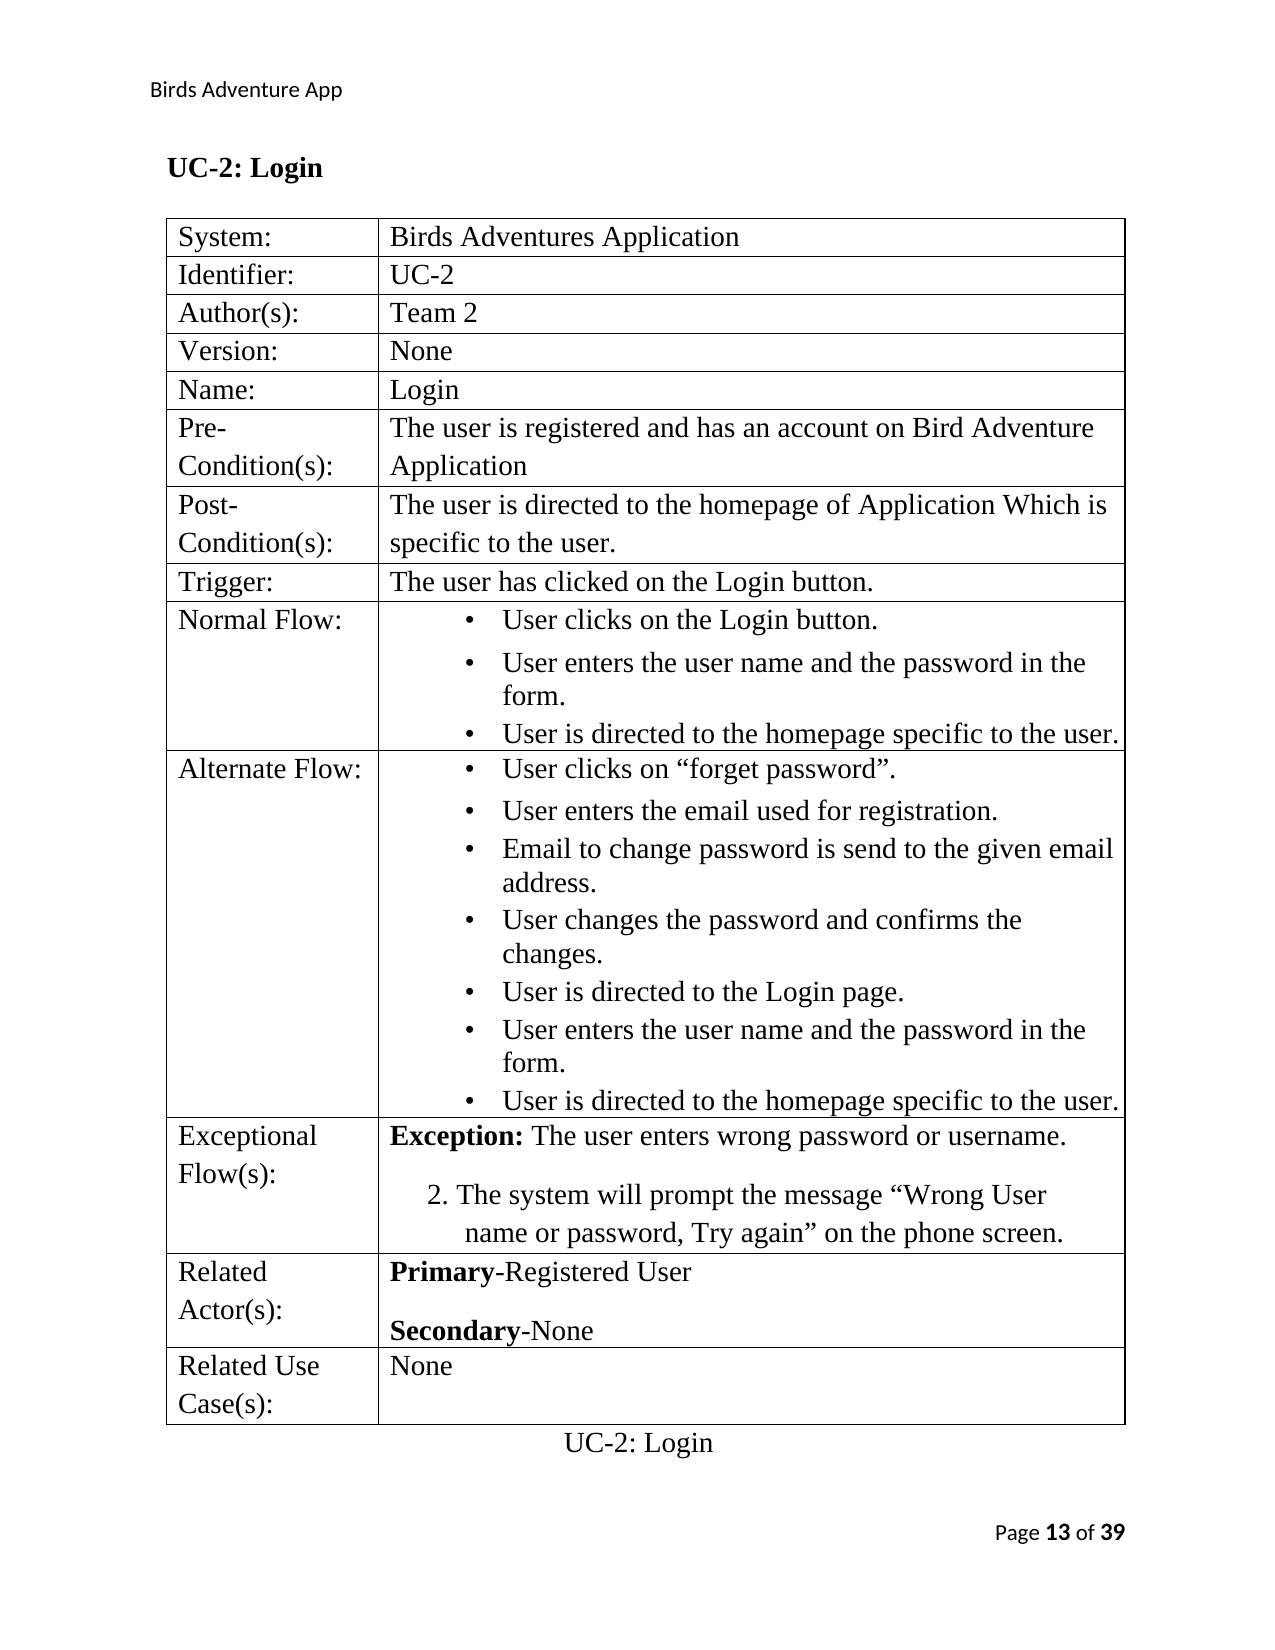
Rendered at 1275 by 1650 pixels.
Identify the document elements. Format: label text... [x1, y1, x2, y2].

table_cell User clicks on “forget password”. User enters the email used for registration. Email to change password is send to the given email address. User changes the password and confirms the changes. User is directed to the Login page. User enters the user name and the password in the form. User is directed to the homepage specific to the user. [379, 751, 1124, 1117]
table_cell None [379, 1348, 1124, 1424]
table_cell Login [379, 372, 1124, 409]
table_cell Related Use Case(s): [167, 1348, 378, 1424]
table_cell Primary-Registered User Secondary-None [379, 1254, 1124, 1347]
text UC-2: Login [390, 1425, 887, 1458]
table_cell Alternate Flow: [167, 751, 378, 1117]
table_cell Exceptional Flow(s): [167, 1118, 378, 1253]
table_cell Post- Condition(s): [167, 487, 378, 563]
table_cell User clicks on the Login button. User enters the user name and the password in the form. User is directed to the homepage specific to the user. [379, 602, 1124, 750]
table_cell Trigger: [167, 564, 378, 601]
table_cell UC-2 [379, 257, 1124, 294]
table_cell Related Actor(s): [167, 1254, 378, 1347]
table_cell The user is registered and has an account on Bird Adventure Application [379, 410, 1124, 486]
table_header System: [167, 219, 378, 256]
table_cell Pre- Condition(s): [167, 410, 378, 486]
table_cell The user is directed to the homepage of Application Which is specific to the user. [379, 487, 1124, 563]
table_cell Exception: The user enters wrong password or username. 2. The system will prompt the message “Wrong User name or password, Try again” on the phone screen. [379, 1118, 1124, 1253]
table_cell The user has clicked on the Login button. [379, 564, 1124, 601]
table_cell Identifier: [167, 257, 378, 294]
table_header Birds Adventures Application [379, 219, 1124, 256]
table_cell Version: [167, 334, 378, 371]
text UC-2: Login [167, 150, 1125, 183]
table_cell Normal Flow: [167, 602, 378, 750]
table_cell Author(s): [167, 295, 378, 332]
table_cell Name: [167, 372, 378, 409]
table_cell None [379, 334, 1124, 371]
table_cell Team 2 [379, 295, 1124, 332]
